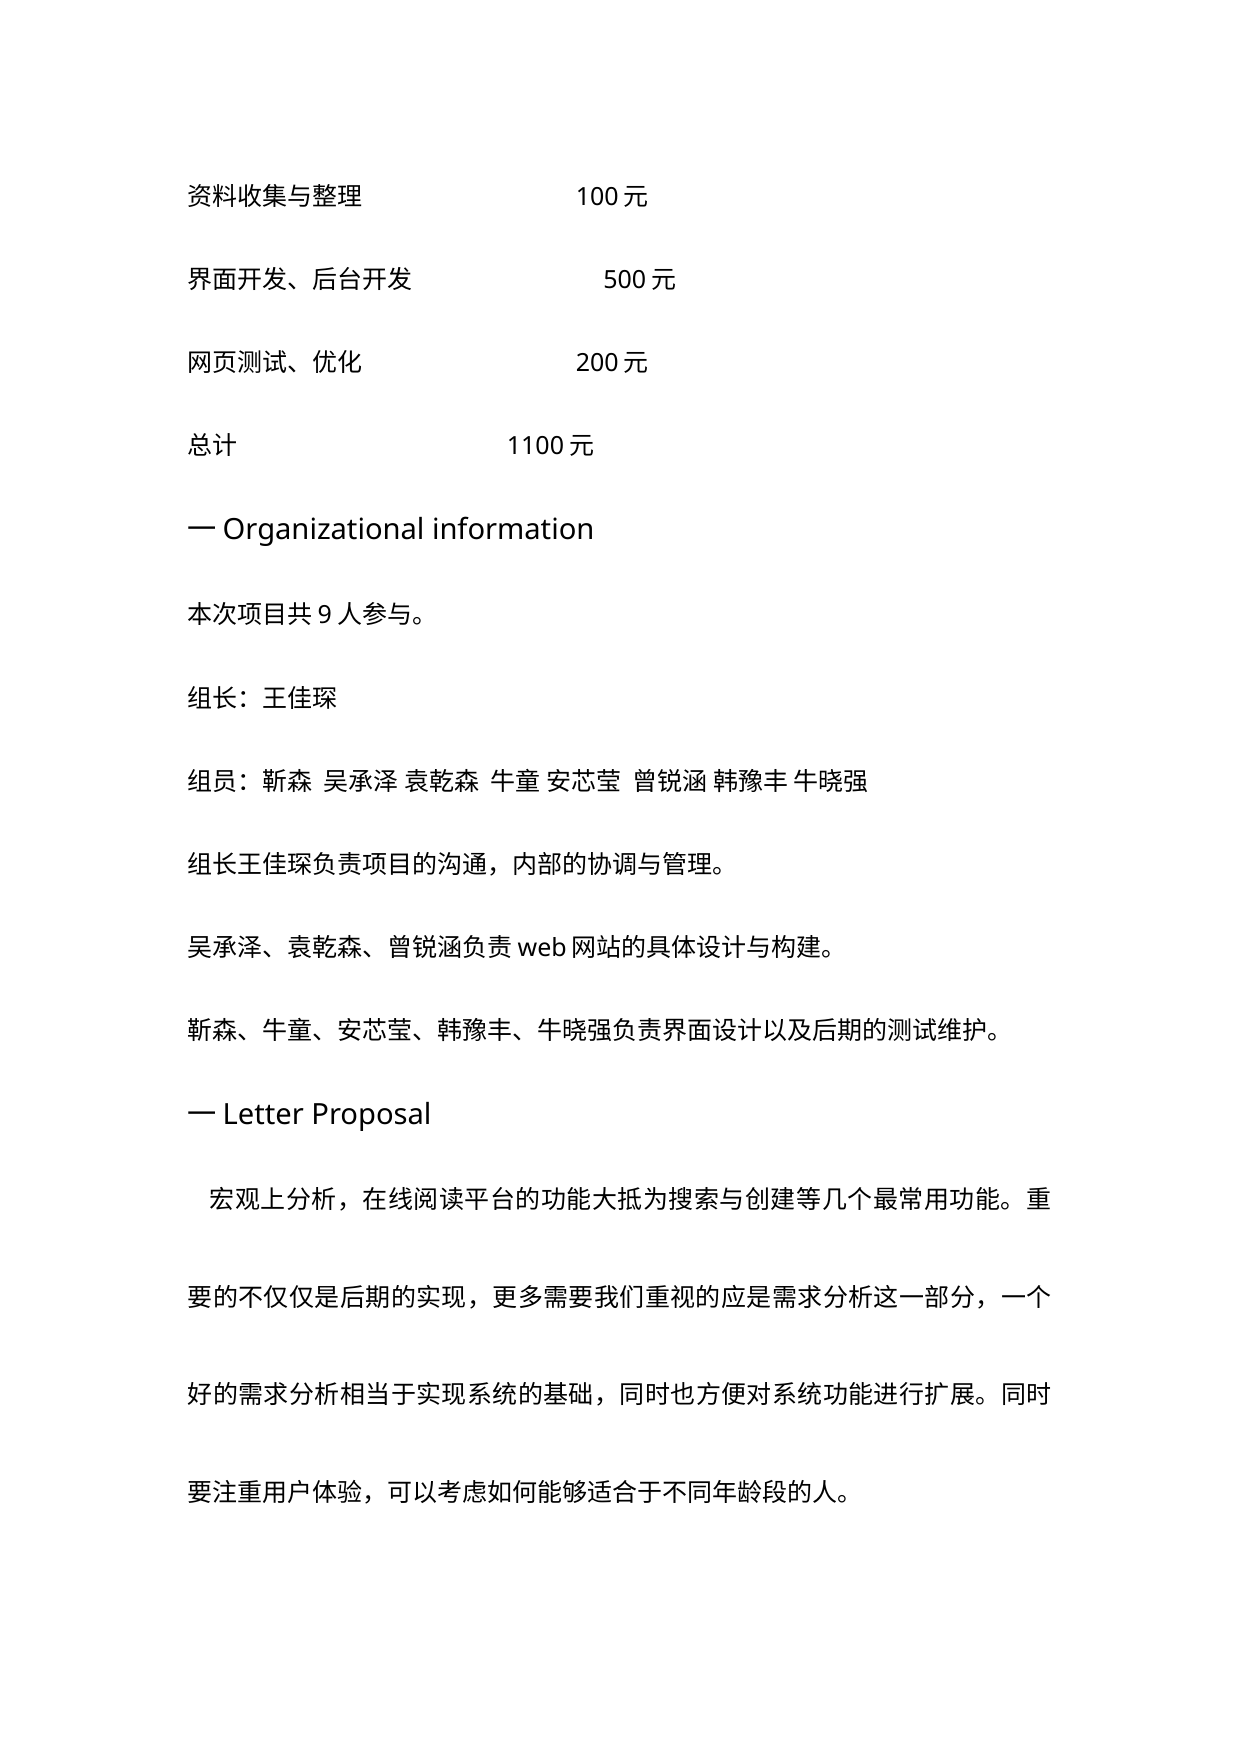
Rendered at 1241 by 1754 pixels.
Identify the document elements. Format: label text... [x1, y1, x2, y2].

text 一Letter Proposal [187, 1079, 1053, 1144]
text 组长王佳琛负责项目的沟通，内部的协调与管理。 [187, 830, 1053, 895]
text 宏观上分析，在线阅读平台的功能大抵为搜索与创建等几个最常用功能。重要的不仅仅是后期的实现，更多需要我们重视的应是需求分析这一部分，一个好的需求分析相当于实现系统的基础，同时也方便对系统功能进行扩展。同时要注重用户体验，可以考虑如何能够适合于不同年龄段的人。 [187, 1166, 1053, 1523]
text 组员：靳森 吴承泽 袁乾森 牛童 安芯莹 曾锐涵 韩豫丰 牛晓强 [187, 747, 1053, 812]
text 网页测试、优化 200元 [187, 328, 1053, 393]
text 资料收集与整理 100元 [187, 162, 1053, 227]
text 组长：王佳琛 [187, 664, 1053, 729]
text 本次项目共9人参与。 [187, 581, 1053, 646]
text 总计 1100元 [187, 411, 1053, 476]
text 一Organizational information [187, 494, 1053, 559]
text 界面开发、后台开发 500元 [187, 245, 1053, 310]
text 靳森、牛童、安芯莹、韩豫丰、牛晓强负责界面设计以及后期的测试维护。 [187, 996, 1053, 1061]
text 吴承泽、袁乾森、曾锐涵负责web网站的具体设计与构建。 [187, 913, 1053, 978]
